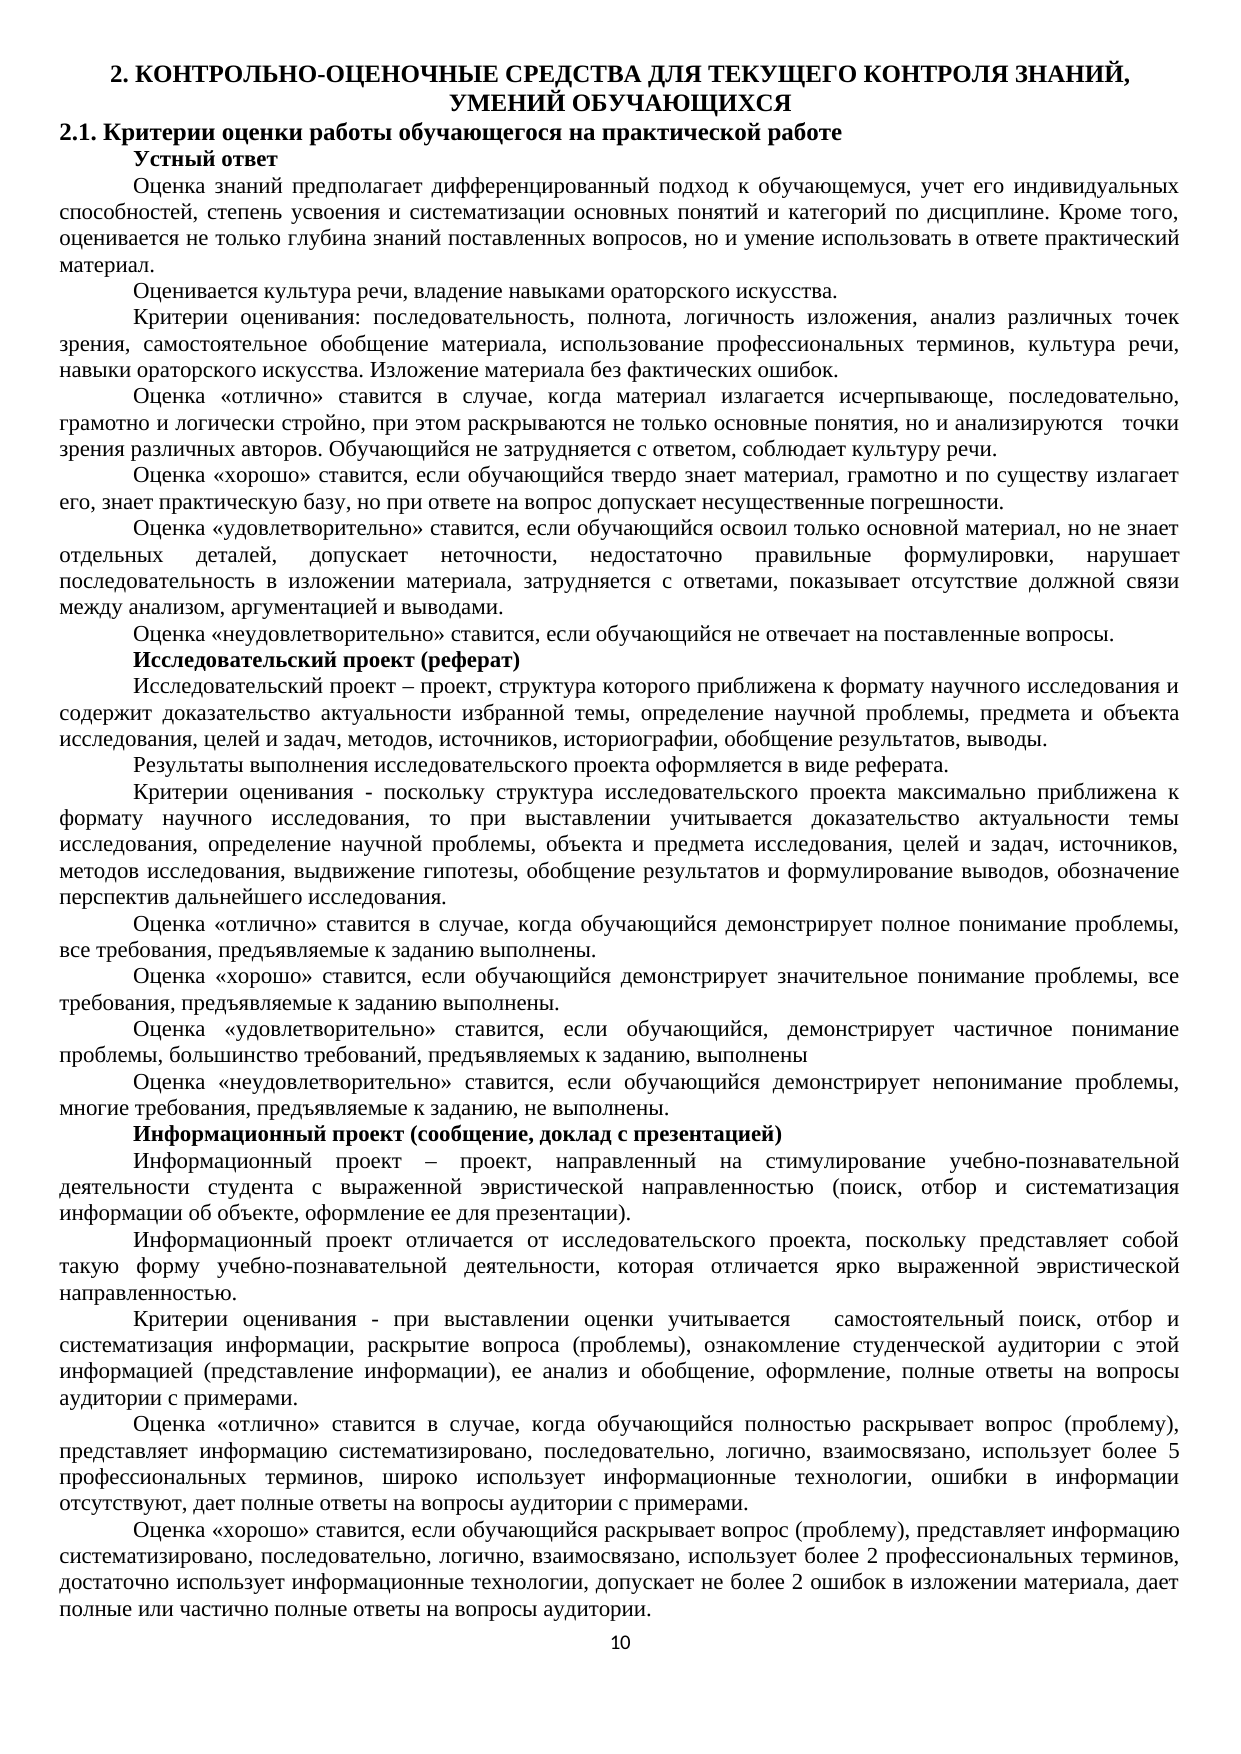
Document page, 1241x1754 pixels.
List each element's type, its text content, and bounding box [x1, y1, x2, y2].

text Оценка «хорошо» ставится, если обучающийся раскрывает вопрос (проблему), представляет информацию систематизировано, последовательно, логично, взаимосвязано, использует более 2 профессиональных терминов, достаточно использует информационные технологии, допускает не более 2 ошибок в изложении материала, дает полные или частично полные ответы на вопросы аудитории. [59, 1516, 1181, 1621]
text Оценка «неудовлетворительно» ставится, если обучающийся демонстрирует непонимание проблемы, многие требования, предъявляемые к заданию, не выполнены. [59, 1068, 1181, 1120]
text Устный ответ [59, 145, 1181, 172]
text Результаты выполнения исследовательского проекта оформляется в виде реферата. [59, 751, 1181, 778]
text Критерии оценивания: последовательность, полнота, логичность изложения, анализ различных точек зрения, самостоятельное обобщение материала, использование профессиональных терминов, культура речи, навыки ораторского искусства. Изложение материала без фактических ошибок. [59, 303, 1181, 382]
text Информационный проект – проект, направленный на стимулирование учебно-познавательной деятельности студента с выраженной эвристической направленностью (поиск, отбор и систематизация информации об объекте, оформление ее для презентации). [59, 1147, 1181, 1226]
text Оценка «отлично» ставится в случае, когда обучающийся полностью раскрывает вопрос (проблему), представляет информацию систематизировано, последовательно, логично, взаимосвязано, использует более 5 профессиональных терминов, широко использует информационные технологии, ошибки в информации отсутствуют, дает полные ответы на вопросы аудитории с примерами. [59, 1410, 1181, 1516]
text Оценивается культура речи, владение навыками ораторского искусства. [59, 277, 1181, 303]
text 2. КОНТРОЛЬНО-ОЦЕНОЧНЫЕ СРЕДСТВА ДЛЯ ТЕКУЩЕГО КОНТРОЛЯ ЗНАНИЙ, УМЕНИЙ ОБУЧАЮЩИХСЯ [59, 59, 1181, 117]
text Оценка «отлично» ставится в случае, когда материал излагается исчерпывающе, последовательно, грамотно и логически стройно, при этом раскрываются не только основные понятия, но и анализируются точки зрения различных авторов. Обучающийся не затрудняется с ответом, соблюдает культуру речи. [59, 382, 1181, 462]
text Оценка «неудовлетворительно» ставится, если обучающийся не отвечает на поставленные вопросы. [59, 620, 1181, 646]
text Оценка «отлично» ставится в случае, когда обучающийся демонстрирует полное понимание проблемы, все требования, предъявляемые к заданию выполнены. [59, 909, 1181, 962]
text Исследовательский проект (реферат) [59, 646, 1181, 672]
text Оценка «удовлетворительно» ставится, если обучающийся освоил только основной материал, но не знает отдельных деталей, допускает неточности, недостаточно правильные формулировки, нарушает последовательность в изложении материала, затрудняется с ответами, показывает отсутствие должной связи между анализом, аргументацией и выводами. [59, 514, 1181, 620]
text Оценка «удовлетворительно» ставится, если обучающийся, демонстрирует частичное понимание проблемы, большинство требований, предъявляемых к заданию, выполнены [59, 1015, 1181, 1068]
text Информационный проект отличается от исследовательского проекта, поскольку представляет собой такую форму учебно-познавательной деятельности, которая отличается ярко выраженной эвристической направленностью. [59, 1226, 1181, 1305]
text Критерии оценивания - поскольку структура исследовательского проекта максимально приближена к формату научного исследования, то при выставлении учитывается доказательство актуальности темы исследования, определение научной проблемы, объекта и предмета исследования, целей и задач, источников, методов исследования, выдвижение гипотезы, обобщение результатов и формулирование выводов, обозначение перспектив дальнейшего исследования. [59, 778, 1181, 909]
text Критерии оценивания - при выставлении оценки учитывается самостоятельный поиск, отбор и систематизация информации, раскрытие вопроса (проблемы), ознакомление студенческой аудитории с этой информацией (представление информации), ее анализ и обобщение, оформление, полные ответы на вопросы аудитории с примерами. [59, 1305, 1181, 1410]
text Информационный проект (сообщение, доклад с презентацией) [59, 1120, 1181, 1147]
text 2.1. Критерии оценки работы обучающегося на практической работе [59, 117, 1181, 145]
text Оценка знаний предполагает дифференцированный подход к обучающемуся, учет его индивидуальных способностей, степень усвоения и систематизации основных понятий и категорий по дисциплине. Кроме того, оценивается не только глубина знаний поставленных вопросов, но и умение использовать в ответе практический материал. [59, 172, 1181, 277]
text Оценка «хорошо» ставится, если обучающийся демонстрирует значительное понимание проблемы, все требования, предъявляемые к заданию выполнены. [59, 962, 1181, 1015]
text Оценка «хорошо» ставится, если обучающийся твердо знает материал, грамотно и по существу излагает его, знает практическую базу, но при ответе на вопрос допускает несущественные погрешности. [59, 462, 1181, 514]
text Исследовательский проект – проект, структура которого приближена к формату научного исследования и содержит доказательство актуальности избранной темы, определение научной проблемы, предмета и объекта исследования, целей и задач, методов, источников, историографии, обобщение результатов, выводы. [59, 672, 1181, 751]
